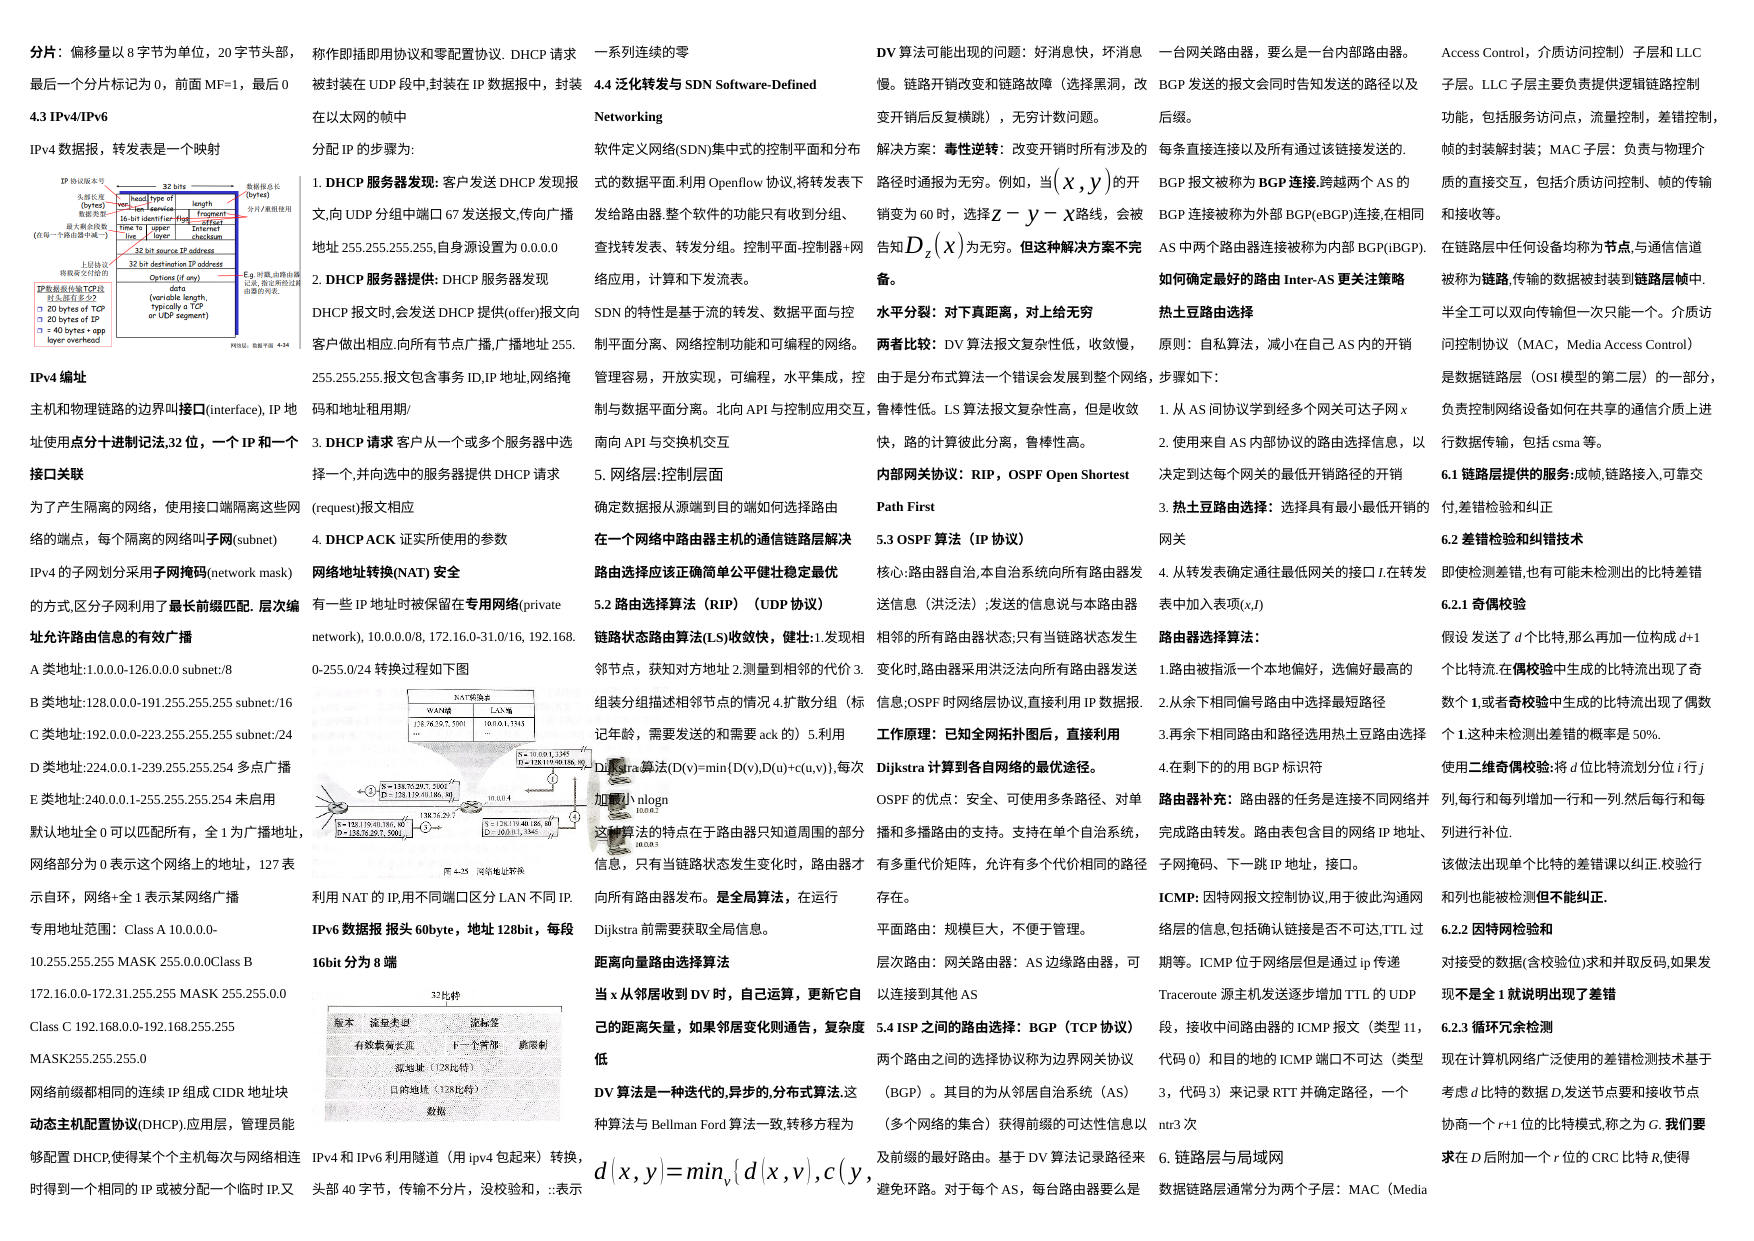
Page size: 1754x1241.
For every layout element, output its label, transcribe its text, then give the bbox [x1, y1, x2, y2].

text 路由器补充：路由器的任务是连接不同网络并完成路由转发。路由表包含目的网络IP地址、子网掩码、下一跳IP地址，接口。 [1159, 783, 1430, 880]
text 数据链路层通常分为两个子层：MAC（Media Access Control，介质访问控制）子层和LLC子层。LLC子层主要负责提供逻辑链路控制功能，包括服务访问点，流量控制，差错控制，帧的封装解封装；MAC子层：负责与物理介质的直接交互，包括介质访问控制、帧的传输和接收等。 [1441, 35, 1713, 230]
text 在一个网络中路由器主机的通信链路层解决 [594, 523, 866, 555]
text B类地址:128.0.0.0-191.255.255.255 subnet:/16 [29, 685, 301, 718]
text IPv4数据报，转发表是一个映射 [29, 133, 301, 165]
text SDN的特性是基于流的转发、数据平面与控制平面分离、网络控制功能和可编程的网络。 [594, 295, 866, 360]
text 在链路层中任何设备均称为节点,与通信信道被称为链路,传输的数据被封装到链路层帧中.半全工可以双向传输但一次只能一个。介质访问控制协议（MAC，Media Access Control）是数据链路层（OSI模型的第二层）的一部分，负责控制网络设备如何在共享的通信介质上进行数据传输，包括csma等。 [1441, 230, 1713, 458]
text 专用地址范围：Class A 10.0.0.0-10.255.255.255 MASK 255.0.0.0Class B 172.16.0.0-172.31.255.255 MASK 255.255.0.0 Class C 192.168.0.0-192.168.255.255 MASK255.255.255.0 [29, 913, 301, 1075]
text 确定数据报从源端到目的端如何选择路由 [594, 490, 866, 523]
text 解决方案：毒性逆转：改变开销时所有涉及的路径时通报为无穷。例如，当的开销变为60时，选择路线，会被告知为无穷。但这种解决方案不完备。 [876, 133, 1148, 295]
text 分配IP的步骤为: [312, 133, 583, 165]
text 5.4 ISP之间的路由选择：BGP（TCP协议） [876, 1010, 1148, 1043]
text 4. DHCP ACK 证实所使用的参数 [312, 523, 583, 555]
text 平面路由：规模巨大，不便于管理。 [876, 913, 1148, 945]
text 1.路由被指派一个本地偏好，选偏好最高的 [1159, 653, 1430, 685]
text 2. 使用来自AS内部协议的路由选择信息，以决定到达每个网关的最低开销路径的开销 [1159, 425, 1430, 490]
text 使用二维奇偶校验:将d位比特流划分位i行j列,每行和每列增加一行和一列.然后每行和每列进行补位. [1441, 750, 1713, 848]
text 3. DHCP请求 客户从一个或多个服务器中选择一个,并向选中的服务器提供DHCP请求(request)报文相应 [312, 425, 583, 523]
text 核心:路由器自治,本自治系统向所有路由器发送信息（洪泛法）;发送的信息说与本路由器相邻的所有路由器状态;只有当链路状态发生变化时,路由器采用洪泛法向所有路由器发送信息;OSPF时网络层协议,直接利用IP数据报. [876, 555, 1148, 718]
text 对接受的数据(含校验位)求和并取反码,如果发现不是全1就说明出现了差错 [1441, 945, 1713, 1010]
text A类地址:1.0.0.0-126.0.0.0 subnet:/8 [29, 653, 301, 685]
text 假设 发送了d个比特,那么再加一位构成d+1个比特流.在偶校验中生成的比特流出现了奇数个1,或者奇校验中生成的比特流出现了偶数个1.这种未检测出差错的概率是50%. [1441, 620, 1713, 750]
text IPv4的子网划分采用子网掩码(network mask)的方式,区分子网利用了最长前缀匹配. 层次编址允许路由信息的有效广播 [29, 555, 301, 653]
text IPv6数据报 报头60byte，地址128bit，每段16bit分为8端 [312, 913, 583, 978]
text 分片：偏移量以8字节为单位，20字节头部，最后一个分片标记为0，前面MF=1，最后0 [29, 35, 301, 100]
text 为了产生隔离的网络，使用接口端隔离这些网络的端点，每个隔离的网络叫子网(subnet) [29, 490, 301, 555]
text IPv4和IPv6利用隧道（用ipv4包起来）转换，头部 40字节，传输不分片，没校验和，::表示一系列连续的零 [312, 1140, 583, 1205]
text 5.3 OSPF算法（IP协议） [876, 523, 1148, 555]
text 网络地址转换(NAT) 安全 [312, 555, 583, 588]
text 两个路由之间的选择协议称为边界网关协议（BGP）。其目的为从邻居自治系统（AS）（多个网络的集合）获得前缀的可达性信息以及前缀的最好路由。基于DV算法记录路径来避免环路。对于每个AS，每台路由器要么是一台网关路由器，要么是一台内部路由器。BGP发送的报文会同时告知发送的路径以及后缀。 [1159, 35, 1430, 133]
picture [311, 989, 584, 1128]
text 内部网关协议：RIP，OSPF Open Shortest Path First [876, 458, 1148, 523]
text 层次路由：网关路由器：AS边缘路由器，可以连接到其他AS [876, 945, 1148, 1010]
text OSPF的优点：安全、可使用多条路径、对单播和多播路由的支持。支持在单个自治系统，有多重代价矩阵，允许有多个代价相同的路径存在。 [876, 783, 1148, 913]
text C类地址:192.0.0.0-223.255.255.255 subnet:/24 [29, 718, 301, 750]
text 利用NAT的IP,用不同端口区分LAN不同IP. [312, 880, 583, 913]
text 水平分裂：对下真距离，对上给无穷 [876, 295, 1148, 328]
text 考虑d比特的数据D,发送节点要和接收节点协商一个r+1位的比特模式,称之为G. 我们要求在D后附加一个r位的CRC比特R,使得恰好能被G整除. [1441, 1075, 1713, 1173]
text 4.3 IPv4/IPv6 [29, 100, 301, 133]
text 该做法出现单个比特的差错课以纠正.校验行和列也能被检测但不能纠正. [1441, 848, 1713, 913]
picture [29, 176, 301, 349]
text 原则：自私算法，减小在自己AS内的开销 [1159, 328, 1430, 360]
text Traceroute 源主机发送逐步增加TTL的UDP段，接收中间路由器的ICMP报文（类型11，代码0）和目的地的ICMP端口不可达（类型3，代码3）来记录RTT并确定路径，一个ntr3次 [1159, 978, 1430, 1140]
text IPv4编址 [29, 360, 301, 393]
text 网络前缀都相同的连续IP组成CIDR地址块 [29, 1075, 301, 1108]
text 6.2 差错检验和纠错技术 [1441, 523, 1713, 555]
text 路由选择应该正确简单公平健壮稳定最优 [594, 555, 866, 588]
text 3. 热土豆路由选择：选择具有最小最低开销的网关 [1159, 490, 1430, 555]
text 距离向量路由选择算法 [594, 945, 866, 978]
text 即使检测差错,也有可能未检测出的比特差错 [1441, 555, 1713, 588]
text 有一些IP地址时被保留在专用网络(private network), 10.0.0.0/8, 172.16.0-31.0/16, 192.168. 0-255.0/24 转换过程如下图 [312, 588, 583, 685]
text 这种算法的特点在于路由器只知道周围的部分信息，只有当链路状态发生变化时，路由器才向所有路由器发布。是全局算法，在运行Dijkstra前需要获取全局信息。 [594, 815, 866, 945]
text 现在计算机网络广泛使用的差错检测技术基于 [1441, 1043, 1713, 1075]
text 两个路由之间的选择协议称为边界网关协议（BGP）。其目的为从邻居自治系统（AS）（多个网络的集合）获得前缀的可达性信息以及前缀的最好路由。基于DV算法记录路径来避免环路。对于每个AS，每台路由器要么是一台网关路由器，要么是一台内部路由器。BGP发送的报文会同时告知发送的路径以及后缀。 [876, 1043, 1148, 1205]
picture [311, 687, 670, 878]
text ICMP: 因特网报文控制协议,用于彼此沟通网络层的信息,包括确认链接是否不可达,TTL过期等。ICMP位于网络层但是通过ip传递 [1159, 880, 1430, 978]
text E类地址:240.0.0.1-255.255.255.254 未启用 [29, 783, 301, 815]
text 每条直接连接以及所有通过该链接发送的. BGP报文被称为BGP连接.跨越两个AS的BGP连接被称为外部BGP(eBGP)连接,在相同AS中两个路由器连接被称为内部BGP(iBGP). [1159, 133, 1430, 263]
text 2. DHCP服务器提供: DHCP服务器发现DHCP报文时,会发送DHCP提供(offer)报文向客户做出相应.向所有节点广播,广播地址255. 255.255.255.报文包含事务ID,IP地址,网络掩码和地址租用期/ [312, 263, 583, 425]
text 1. 从AS间协议学到经多个网关可达子网x [1159, 393, 1430, 425]
text 2.从余下相同偏号路由中选择最短路径 [1159, 685, 1430, 718]
text 工作原理：已知全网拓扑图后，直接利用Dijkstra计算到各自网络的最优途径。 [876, 718, 1148, 783]
list 网络层:控制层面 [594, 458, 866, 490]
text 如何确定最好的路由 Inter-AS更关注策略 [1159, 263, 1430, 295]
text 动态主机配置协议(DHCP).应用层，管理员能够配置DHCP,使得某个个主机每次与网络相连时得到一个相同的IP或被分配一个临时IP.又称作即插即用协议和零配置协议. DHCP 请求被封装在UDP段中,封装在IP数据报中，封装在以太网的帧中 [312, 35, 583, 133]
text 4.在剩下的的用BGP标识符 [1159, 750, 1430, 783]
text 4. 从转发表确定通往最低网关的接口I.在转发表中加入表项(x,I) [1159, 555, 1430, 620]
text 路由器选择算法： [1159, 620, 1430, 653]
text 默认地址全0可以匹配所有，全1为广播地址，网络部分为0表示这个网络上的地址，127表示自环，网络+全1表示某网络广播 [29, 815, 301, 913]
text DV算法可能出现的问题：好消息快，坏消息慢。链路开销改变和链路故障（选择黑洞，改变开销后反复横跳），无穷计数问题。 [876, 35, 1148, 133]
text 6.2.1 奇偶校验 [1441, 588, 1713, 620]
text IPv4和IPv6利用隧道（用ipv4包起来）转换，头部 40字节，传输不分片，没校验和，::表示一系列连续的零 [594, 35, 866, 68]
text 步骤如下： [1159, 360, 1430, 393]
text 链路状态路由算法(LS)收敛快，健壮:1.发现相邻节点，获知对方地址2.测量到相邻的代价3.组装分组描述相邻节点的情况4.扩散分组（标记年龄，需要发送的和需要ack的）5.利用Dijkstra算法(D(v)=min{D(v),D(u)+c(u,v)},每次加最小nlogn [594, 620, 866, 815]
text 两者比较：DV算法报文复杂性低，收敛慢，由于是分布式算法一个错误会发展到整个网络，鲁棒性低。LS算法报文复杂性高，但是收敛快，路的计算彼此分离，鲁棒性高。 [876, 328, 1148, 458]
text 当x从邻居收到DV时，自己运算，更新它自己的距离矢量，如果邻居变化则通告，复杂度低 [594, 978, 866, 1075]
text 6.1 链路层提供的服务:成帧,链路接入,可靠交付,差错检验和纠正 [1441, 458, 1713, 523]
text DV算法是一种迭代的,异步的,分布式算法.这种算法与Bellman Ford算法一致,转移方程为 [594, 1075, 866, 1140]
text D类地址:224.0.0.1-239.255.255.254 多点广播 [29, 750, 301, 783]
text 动态主机配置协议(DHCP).应用层，管理员能够配置DHCP,使得某个个主机每次与网络相连时得到一个相同的IP或被分配一个临时IP.又称作即插即用协议和零配置协议. DHCP 请求被封装在UDP段中,封装在IP数据报中，封装在以太网的帧中 [29, 1108, 301, 1205]
text 6. 链路层与局域网 [1159, 1140, 1430, 1173]
text 5.2 路由选择算法（RIP）（UDP协议） [594, 588, 866, 620]
text 软件定义网络(SDN)集中式的控制平面和分布式的数据平面.利用Openflow协议,将转发表下发给路由器.整个软件的功能只有收到分组、查找转发表、转发分组。控制平面-控制器+网络应用，计算和下发流表。 [594, 133, 866, 295]
text 热土豆路由选择 [1159, 295, 1430, 328]
text 主机和物理链路的边界叫接口(interface), IP地址使用点分十进制记法,32位，一个IP和一个接口关联 [29, 393, 301, 490]
text 3.再余下相同路由和路径选用热土豆路由选择 [1159, 718, 1430, 750]
text 6.2.2 因特网检验和 [1441, 913, 1713, 945]
text 1. DHCP服务器发现: 客户发送DHCP发现报文,向UDP分组中端口67发送报文,传向广播地址255.255.255.255,自身源设置为0.0.0.0 [312, 165, 583, 263]
text 6.2.3 循环冗余检测 [1441, 1010, 1713, 1043]
text 4.4 泛化转发与SDN Software-Defined Networking [594, 68, 866, 133]
text 管理容易，开放实现，可编程，水平集成，控制与数据平面分离。北向API与控制应用交互，南向API与交换机交互 [594, 360, 866, 458]
